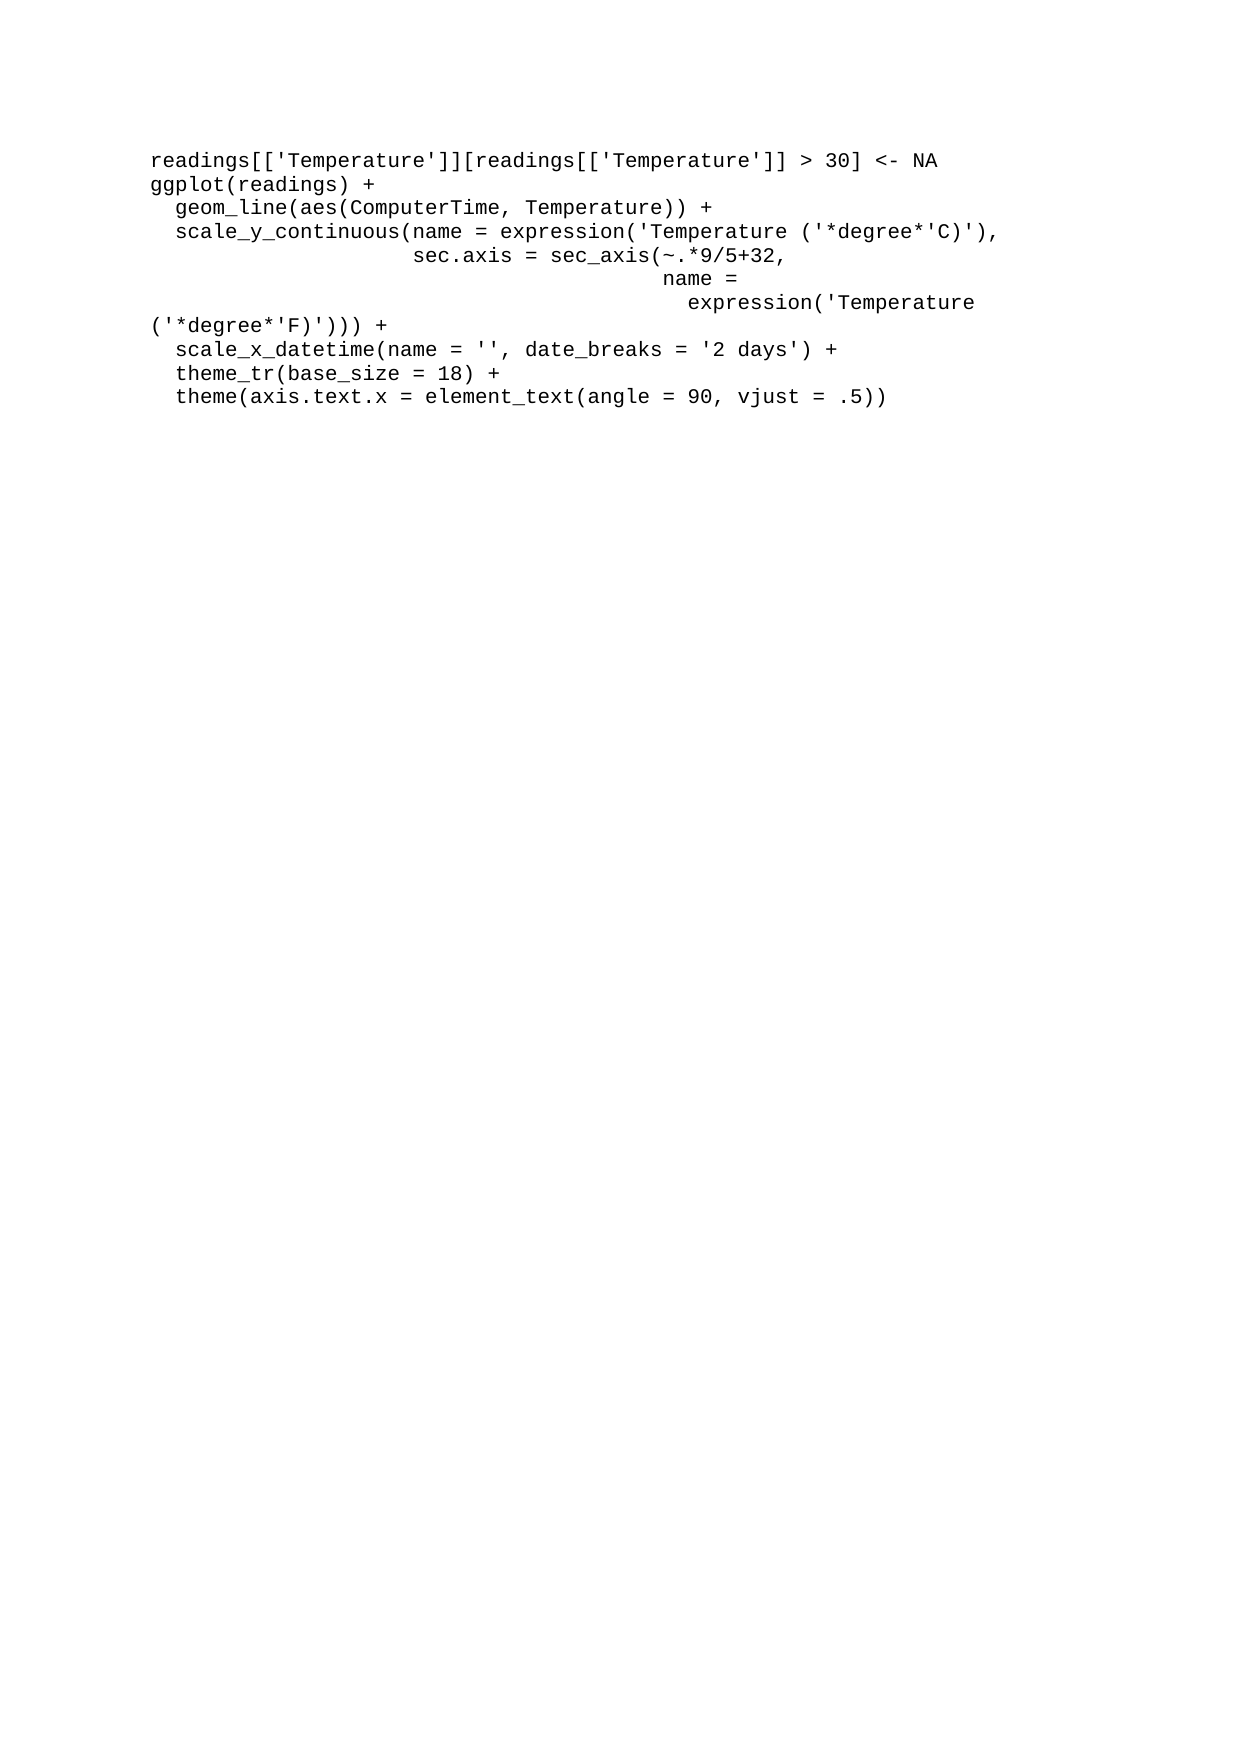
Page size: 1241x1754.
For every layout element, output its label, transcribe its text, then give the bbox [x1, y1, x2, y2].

text scale_y_continuous(name = expression('Temperature ('*degree*'C)'), [150, 221, 1090, 244]
text theme_tr(base_size = 18) + [150, 363, 1090, 386]
text geom_line(aes(ComputerTime, Temperature)) + [150, 197, 1090, 221]
text sec.axis = sec_axis(~.*9/5+32, [150, 244, 1090, 268]
text ggplot(readings) + [150, 174, 1090, 197]
text expression('Temperature ('*degree*'F)'))) + [150, 292, 1090, 339]
text scale_x_datetime(name = '', date_breaks = '2 days') + [150, 339, 1090, 363]
text name = [150, 268, 1090, 292]
text theme(axis.text.x = element_text(angle = 90, vjust = .5)) [150, 386, 1090, 410]
text readings[['Temperature']][readings[['Temperature']] > 30] <- NA [150, 150, 1090, 174]
